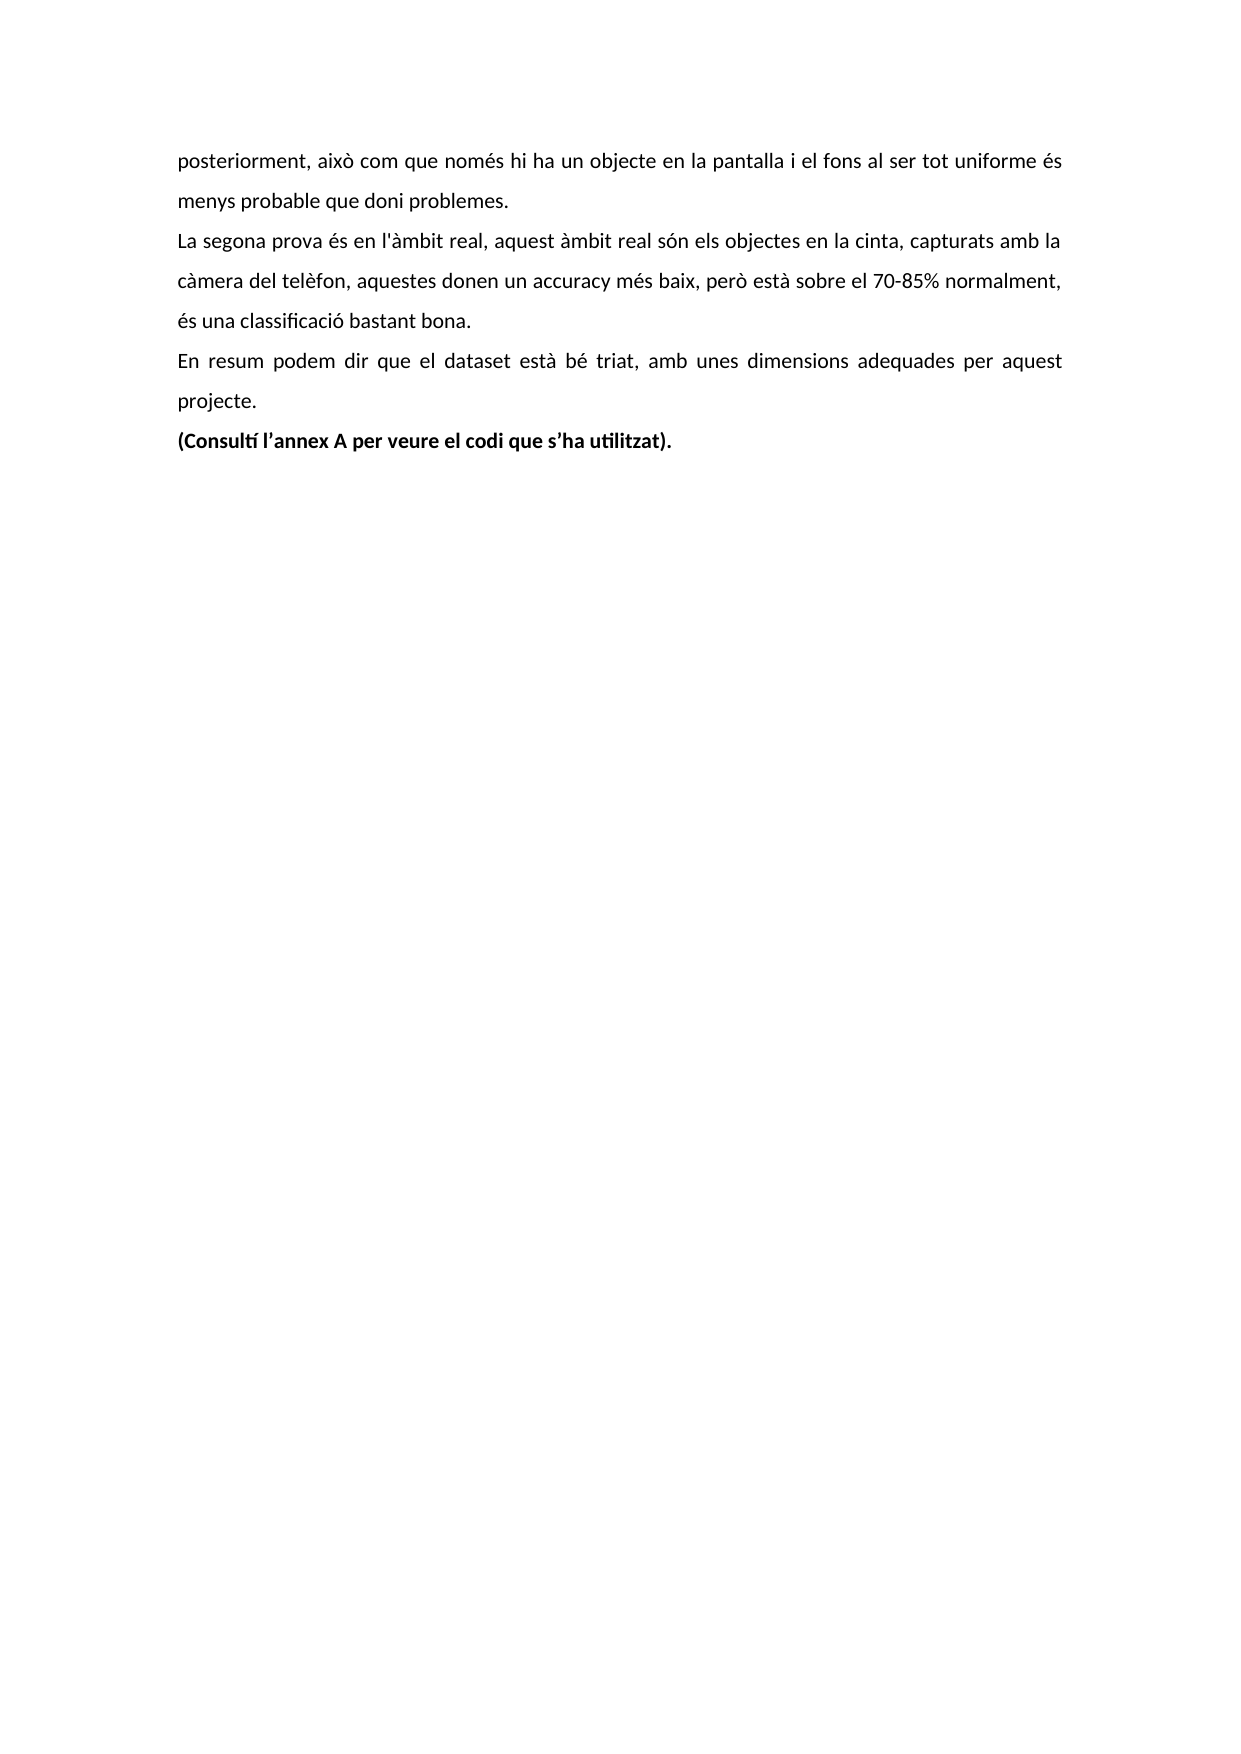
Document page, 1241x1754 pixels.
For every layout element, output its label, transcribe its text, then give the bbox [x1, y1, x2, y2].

text La segona prova és en l'àmbit real, aquest àmbit real són els objectes en la cinta, capturats amb la càmera del telèfon, aquestes donen un accuracy més baix, però està sobre el 70-85% normalment, és una classificació bastant bona. [177, 228, 1063, 334]
text En resum podem dir que el dataset està bé triat, amb unes dimensions adequades per aquest projecte. [177, 348, 1063, 414]
text (Consultí l’annex A per veure el codi que s’ha utilitzat). [177, 428, 1063, 454]
